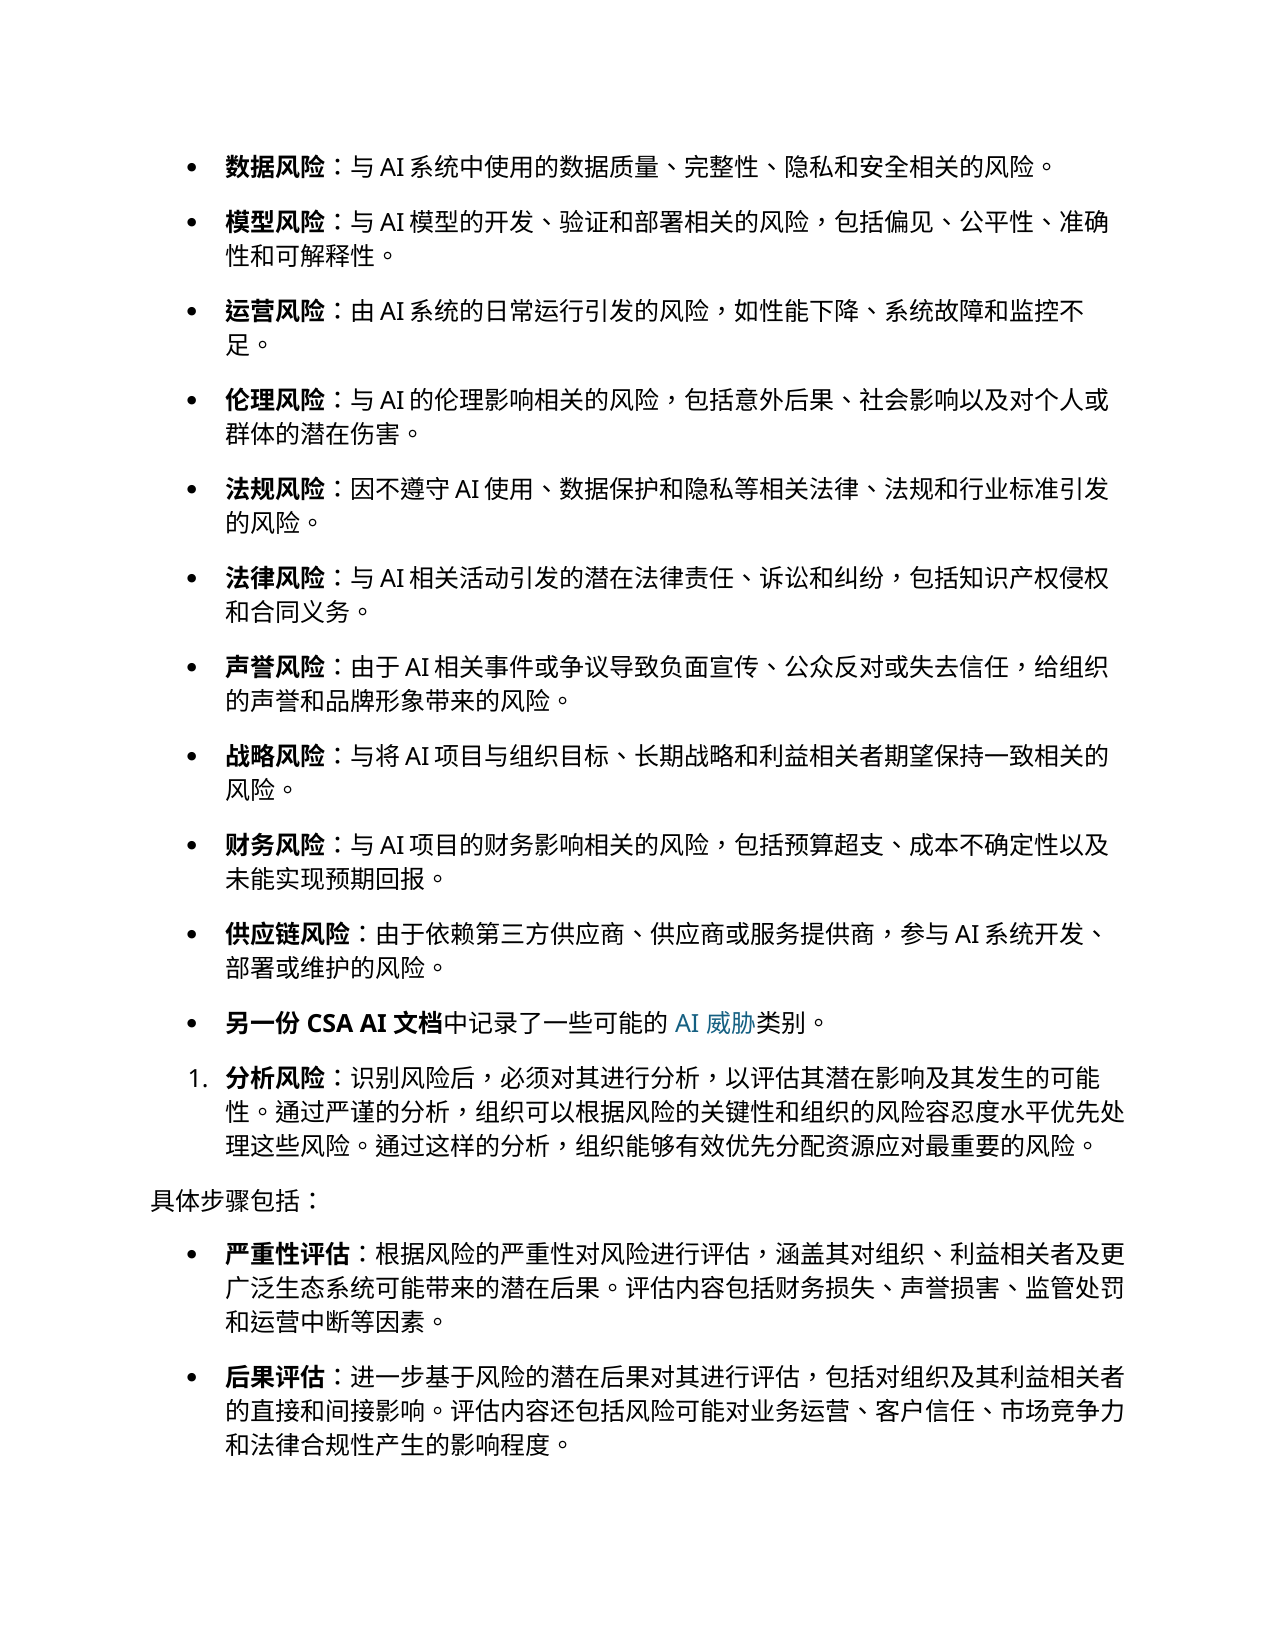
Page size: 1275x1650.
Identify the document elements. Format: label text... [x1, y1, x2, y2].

list 战略风险：与将AI项目与组织目标、长期战略和利益相关者期望保持一致相关的风险。 [187, 739, 1125, 807]
text 具体步骤包括： [150, 1183, 1125, 1217]
list 伦理风险：与AI的伦理影响相关的风险，包括意外后果、社会影响以及对个人或群体的潜在伤害。 [187, 383, 1125, 451]
list 声誉风险：由于AI相关事件或争议导致负面宣传、公众反对或失去信任，给组织的声誉和品牌形象带来的风险。 [187, 650, 1125, 718]
list 严重性评估：根据风险的严重性对风险进行评估，涵盖其对组织、利益相关者及更广泛生态系统可能带来的潜在后果。评估内容包括财务损失、声誉损害、监管处罚和运营中断等因素。 [187, 1236, 1125, 1338]
list 法规风险：因不遵守AI使用、数据保护和隐私等相关法律、法规和行业标准引发的风险。 [187, 472, 1125, 540]
list 法律风险：与AI相关活动引发的潜在法律责任、诉讼和纠纷，包括知识产权侵权和合同义务。 [187, 561, 1125, 629]
list 后果评估：进一步基于风险的潜在后果对其进行评估，包括对组织及其利益相关者的直接和间接影响。评估内容还包括风险可能对业务运营、客户信任、市场竞争力和法律合规性产生的影响程度。 [187, 1359, 1125, 1461]
list 运营风险：由AI系统的日常运行引发的风险，如性能下降、系统故障和监控不足。 [187, 294, 1125, 362]
list 财务风险：与AI项目的财务影响相关的风险，包括预算超支、成本不确定性以及未能实现预期回报。 [187, 828, 1125, 896]
list 另一份 CSA AI 文档中记录了一些可能的 AI 威胁类别。 [187, 1006, 1125, 1039]
list 供应链风险：由于依赖第三方供应商、供应商或服务提供商，参与AI系统开发、部署或维护的风险。 [187, 917, 1125, 985]
list 模型风险：与AI模型的开发、验证和部署相关的风险，包括偏见、公平性、准确性和可解释性。 [187, 205, 1125, 273]
list 数据风险：与AI系统中使用的数据质量、完整性、隐私和安全相关的风险。 [187, 150, 1125, 184]
list 分析风险：识别风险后，必须对其进行分析，以评估其潜在影响及其发生的可能性。通过严谨的分析，组织可以根据风险的关键性和组织的风险容忍度水平优先处理这些风险。通过这样的分析，组织能够有效优先分配资源应对最重要的风险。 [187, 1060, 1125, 1163]
